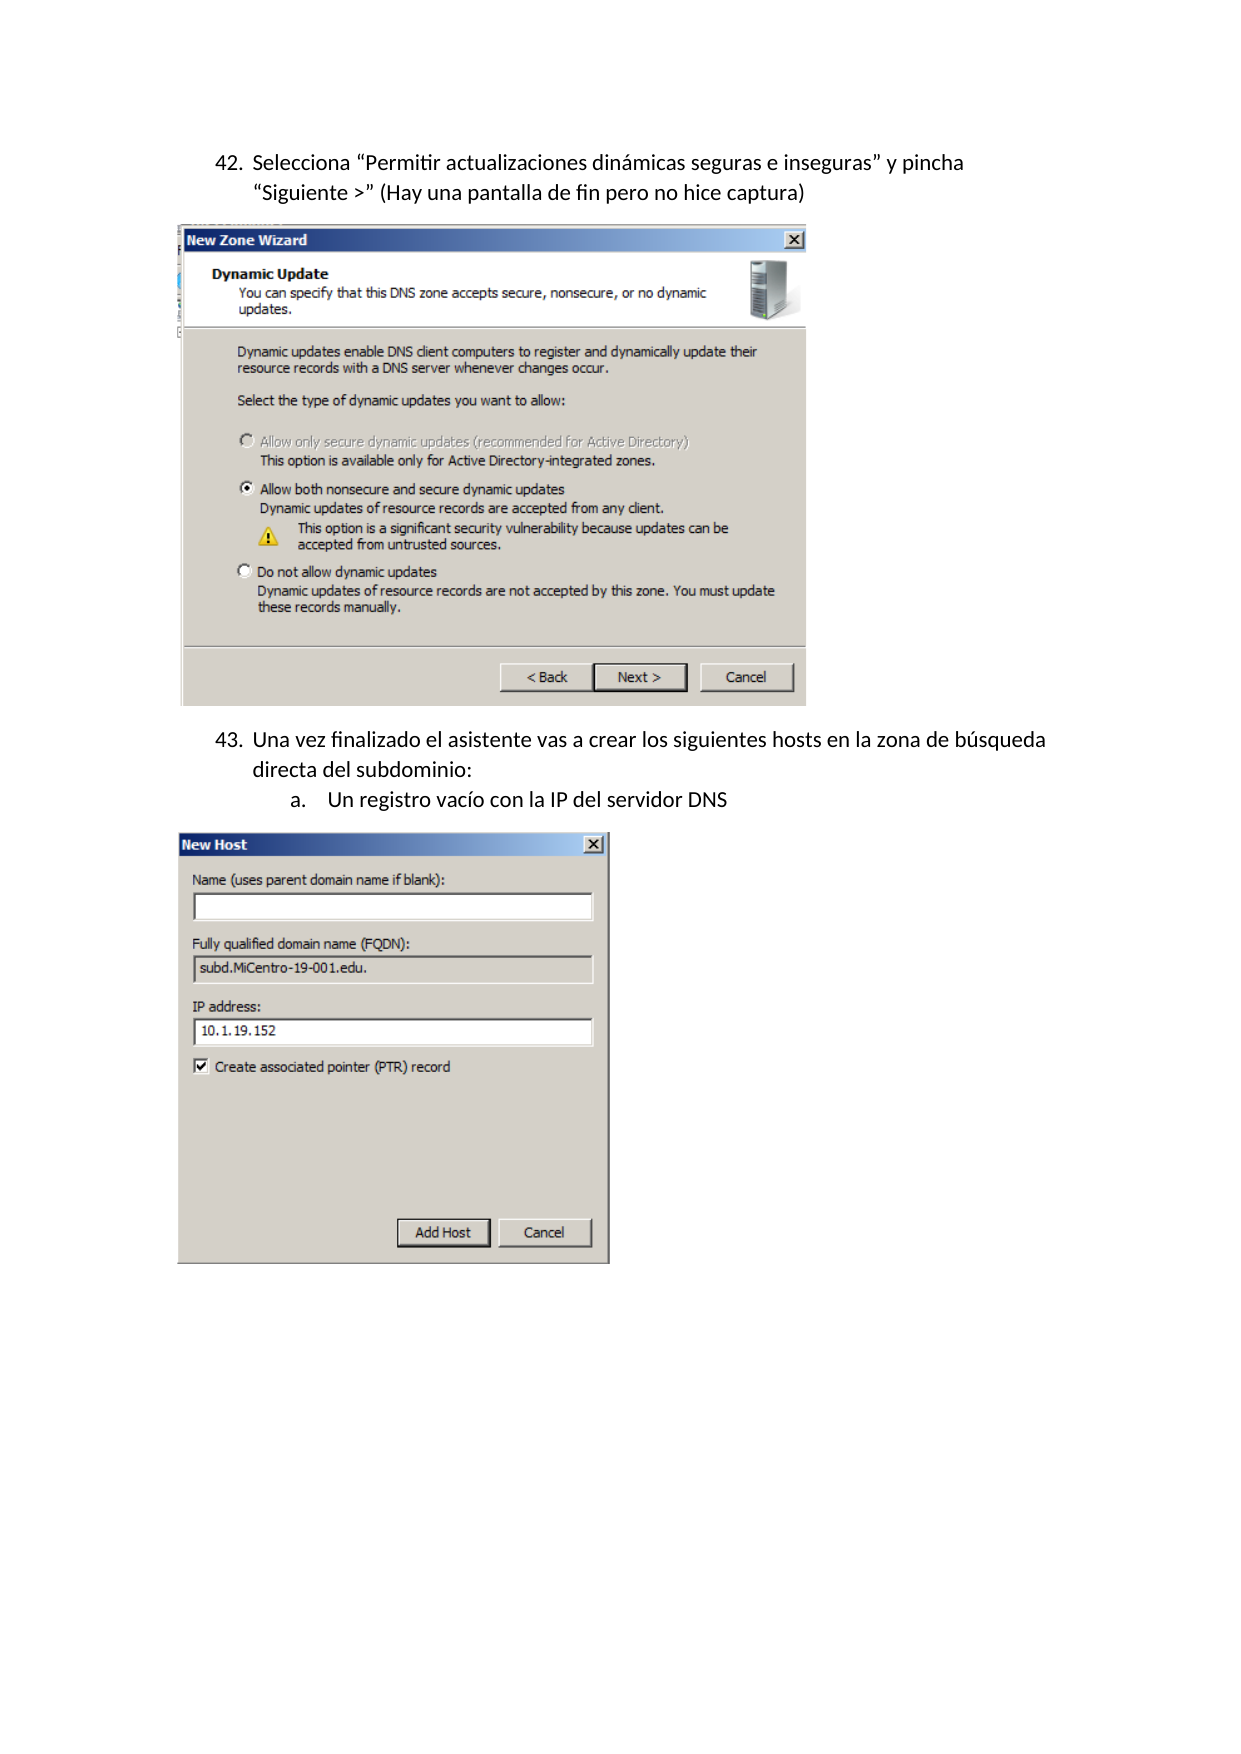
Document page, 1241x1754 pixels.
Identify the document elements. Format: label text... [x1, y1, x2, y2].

picture [177, 224, 807, 706]
list Un registro vacío con la IP del servidor DNS [290, 785, 1063, 813]
picture [177, 832, 610, 1264]
list Una vez finalizado el asistente vas a crear los siguientes hosts en la zona de búsqueda directa del subdominio: [215, 725, 1063, 783]
list Selecciona “Permitir actualizaciones dinámicas seguras e inseguras” y pincha “Siguiente >” (Hay una pantalla de fin pero no hice captura) [215, 148, 1063, 206]
